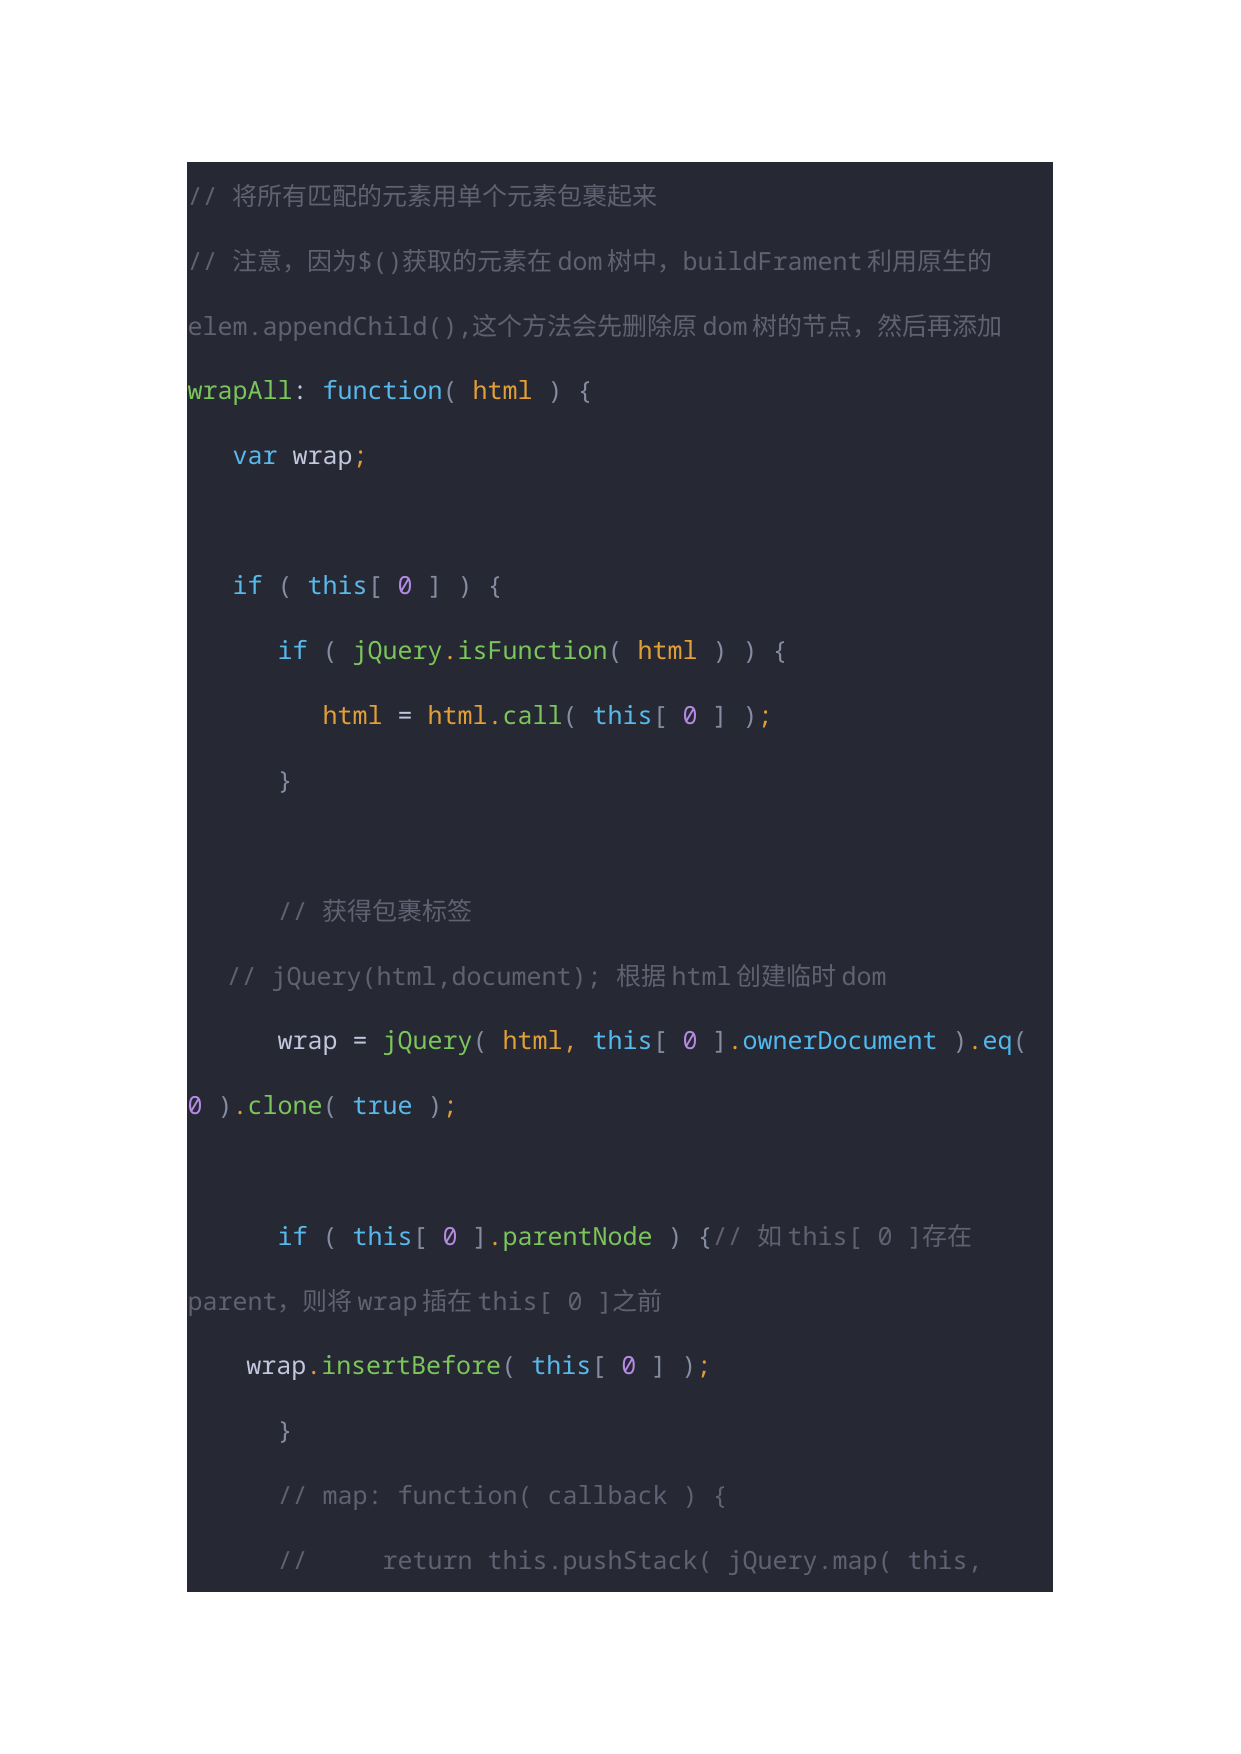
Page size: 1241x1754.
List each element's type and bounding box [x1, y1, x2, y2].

text [187, 162, 1053, 1592]
